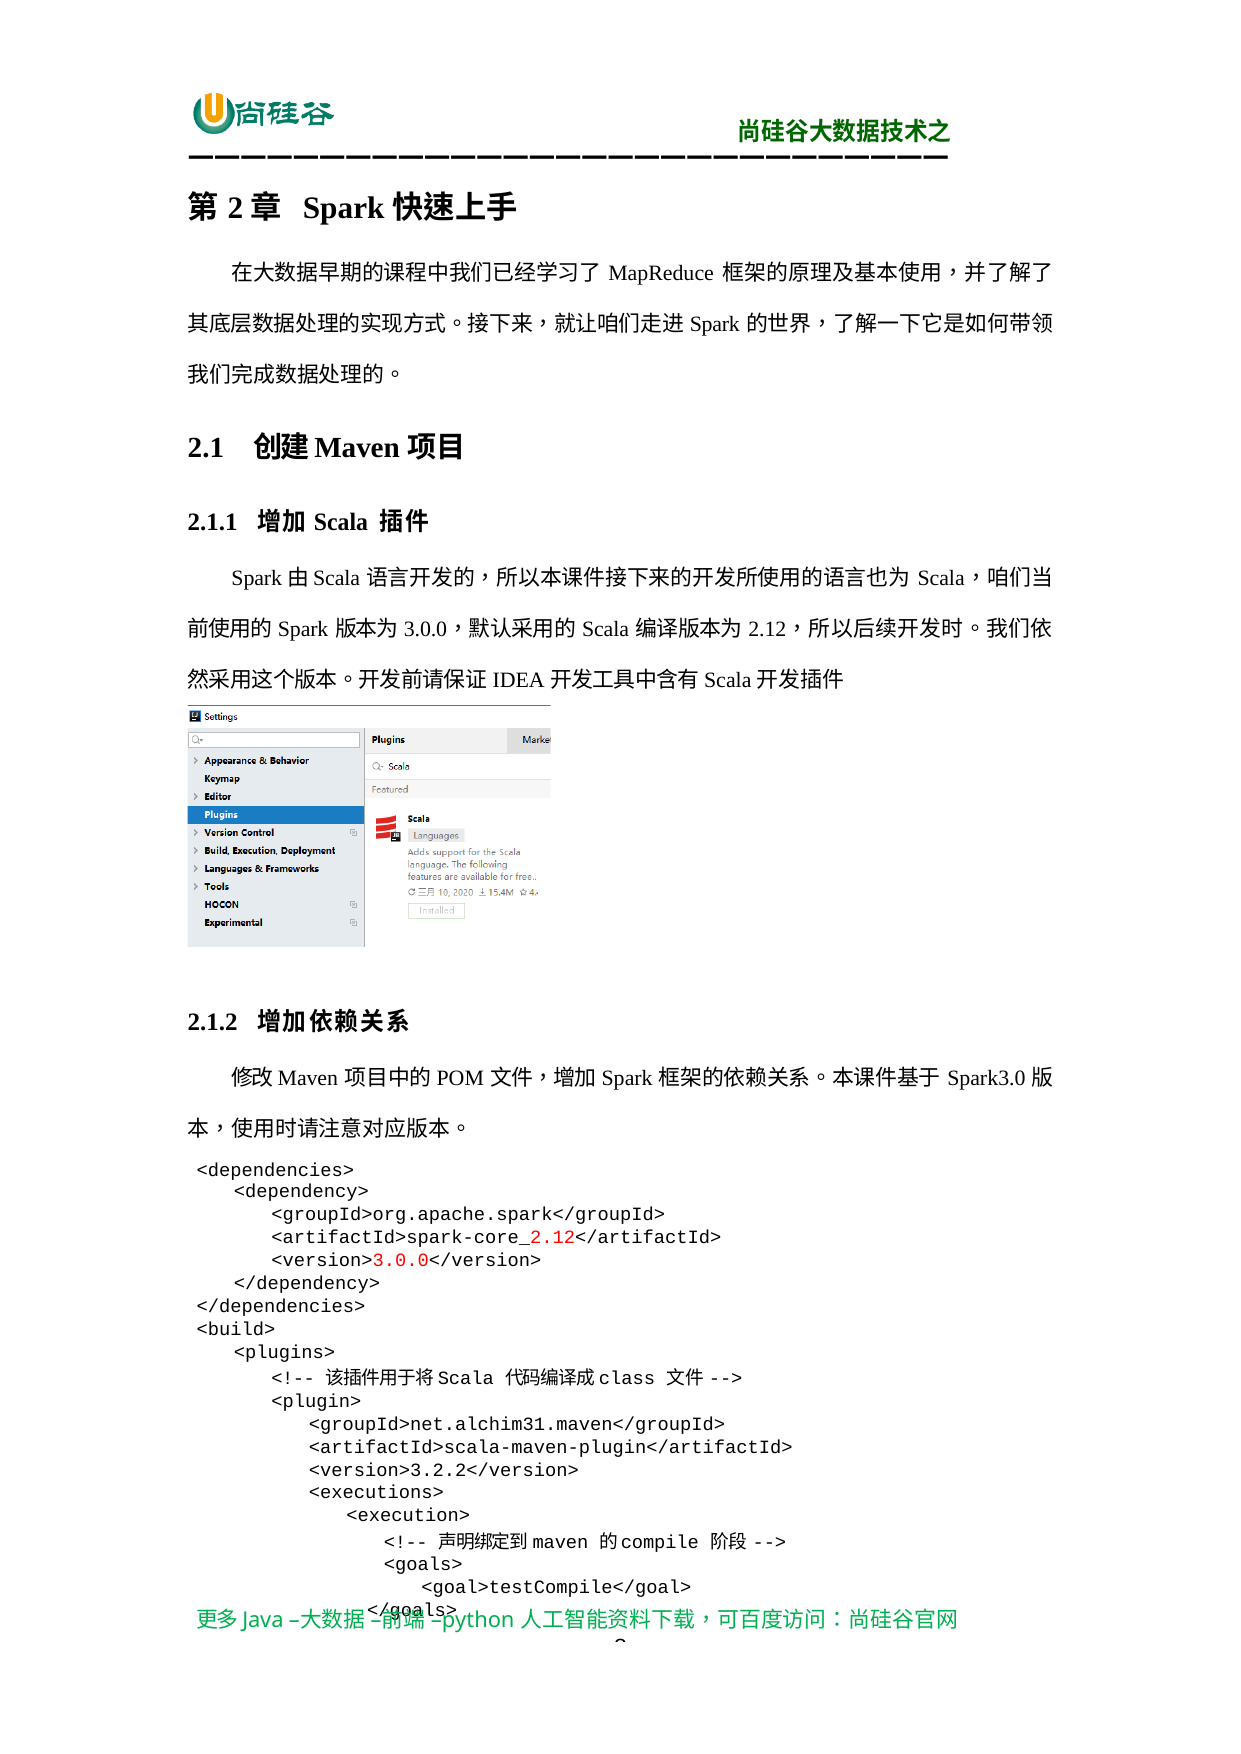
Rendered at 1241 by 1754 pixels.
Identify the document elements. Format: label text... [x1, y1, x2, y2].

picture [187, 705, 551, 947]
subtitle 增加 Scala 插件 [187, 503, 1080, 538]
subtitle 增加依赖关系 [187, 1004, 1080, 1038]
text 修改 Maven 项目中的POM 文件，增加 Spark 框架的依赖关系。本课件基于 Spark3.0 版本，使用时请注意对应版本。 [187, 1062, 1054, 1143]
text 在大数据早期的课程中我们已经学习了 MapReduce 框架的原理及基本使用，并了解了其底层数据处理的实现方式。接下来，就让咱们走进 Spark 的世界，了解一下它是如何带领我们完成数据处理的。 [187, 257, 1054, 389]
text Spark 由 Scala 语言开发的，所以本课件接下来的开发所使用的语言也为 Scala，咱们当前使用的 Spark 版本为 3.0.0，默认采用的 Scala 编译版本为 2.12，所以后续开发时。我们依然采用这个版本。开发前请保证 IDEA 开发工具中含有 Scala 开发插件 [187, 561, 1053, 694]
picture [187, 88, 338, 138]
subtitle 创建 Maven 项目 [187, 427, 1080, 466]
subtitle 第2章 Spark 快速上手 [187, 184, 1080, 227]
